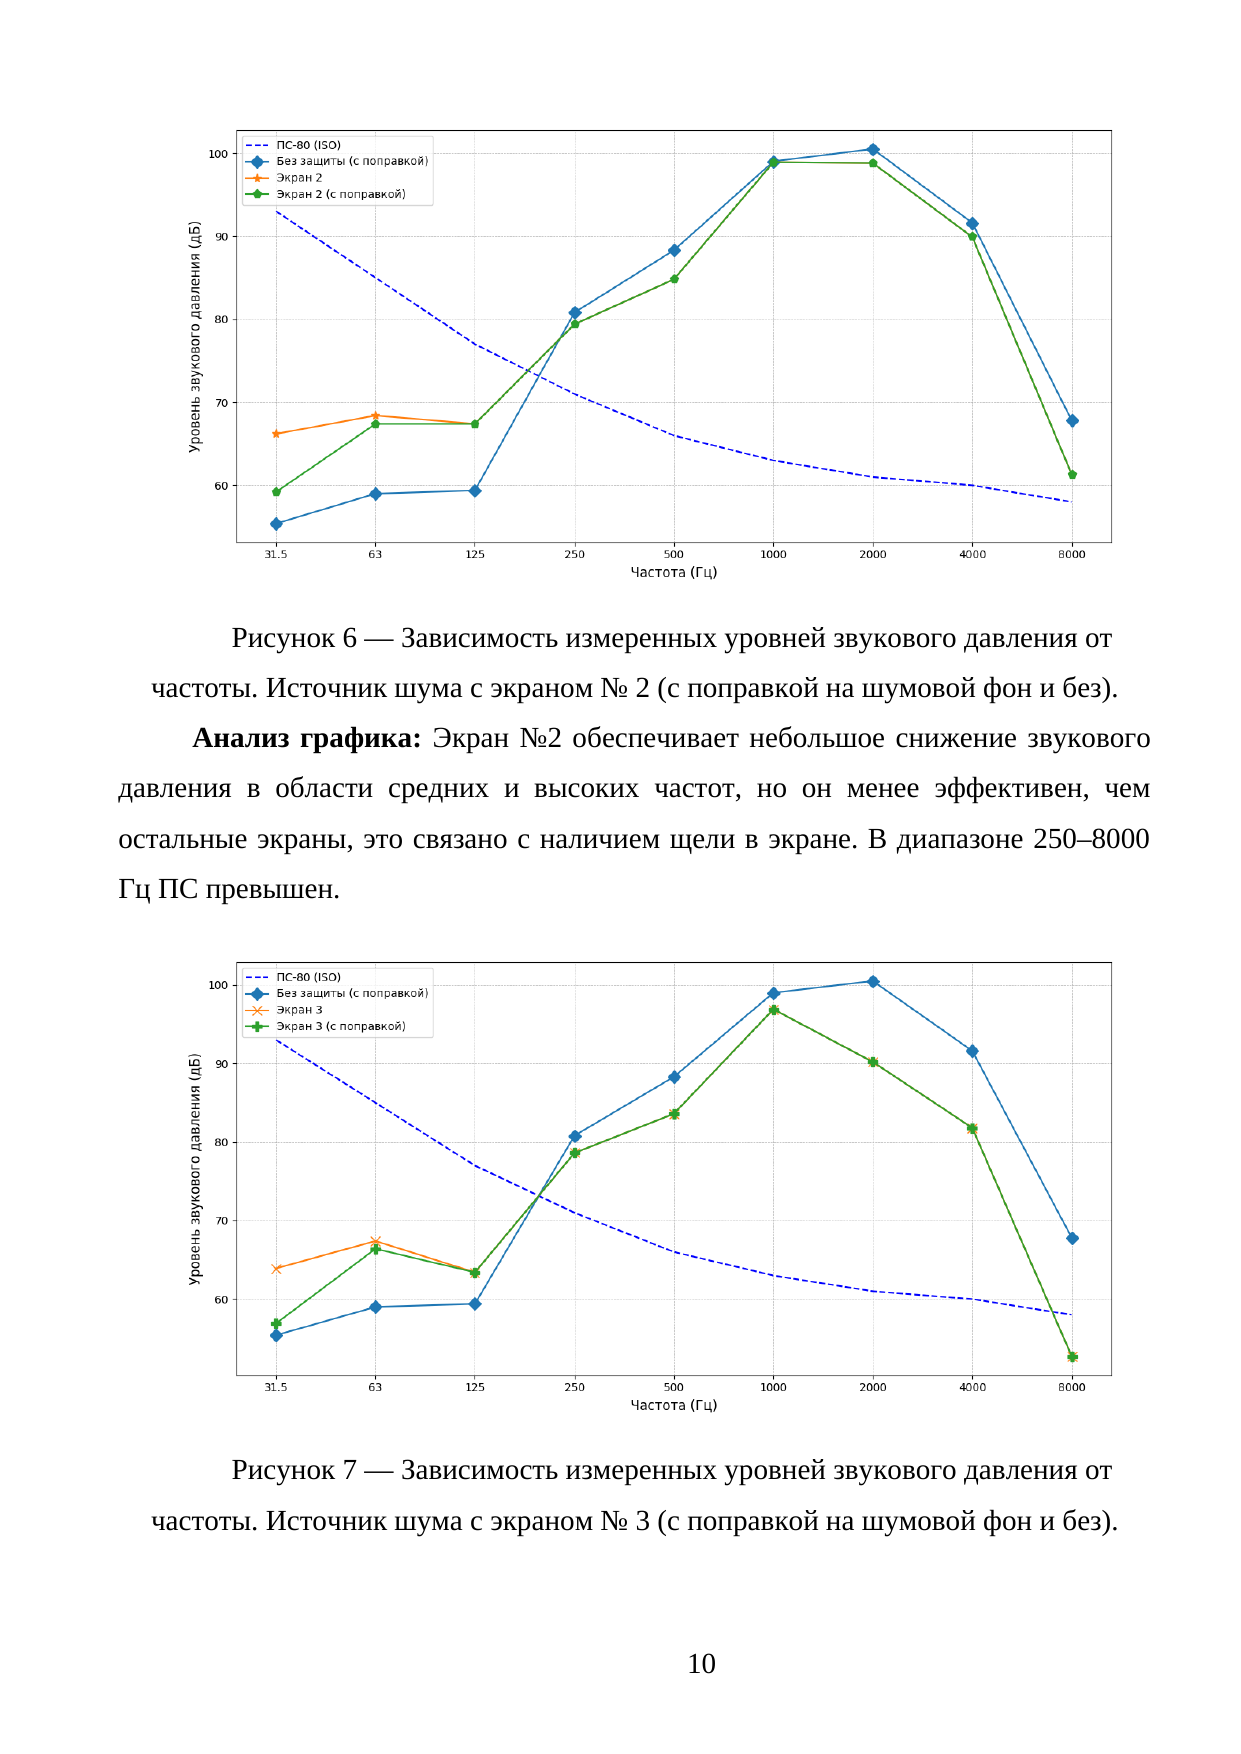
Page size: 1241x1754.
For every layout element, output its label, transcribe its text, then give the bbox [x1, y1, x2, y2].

text Рисунок 6 — Зависимость измеренных уровней звукового давления от частоты. Источник шума с экраном № 2 (с поправкой на шумовой фон и без). [118, 620, 1152, 703]
picture [177, 118, 1123, 591]
text Рисунок 7 — Зависимость измеренных уровней звукового давления от частоты. Источник шума с экраном № 3 (с поправкой на шумовой фон и без). [118, 1452, 1152, 1536]
text Анализ графика: Экран №2 обеспечивает небольшое снижение звукового давления в области средних и высоких частот, но он менее эффективен, чем остальные экраны, это связано с наличием щели в экране. В диапазоне 250–8000 Гц ПС превышен. [118, 720, 1152, 905]
picture [177, 950, 1123, 1424]
